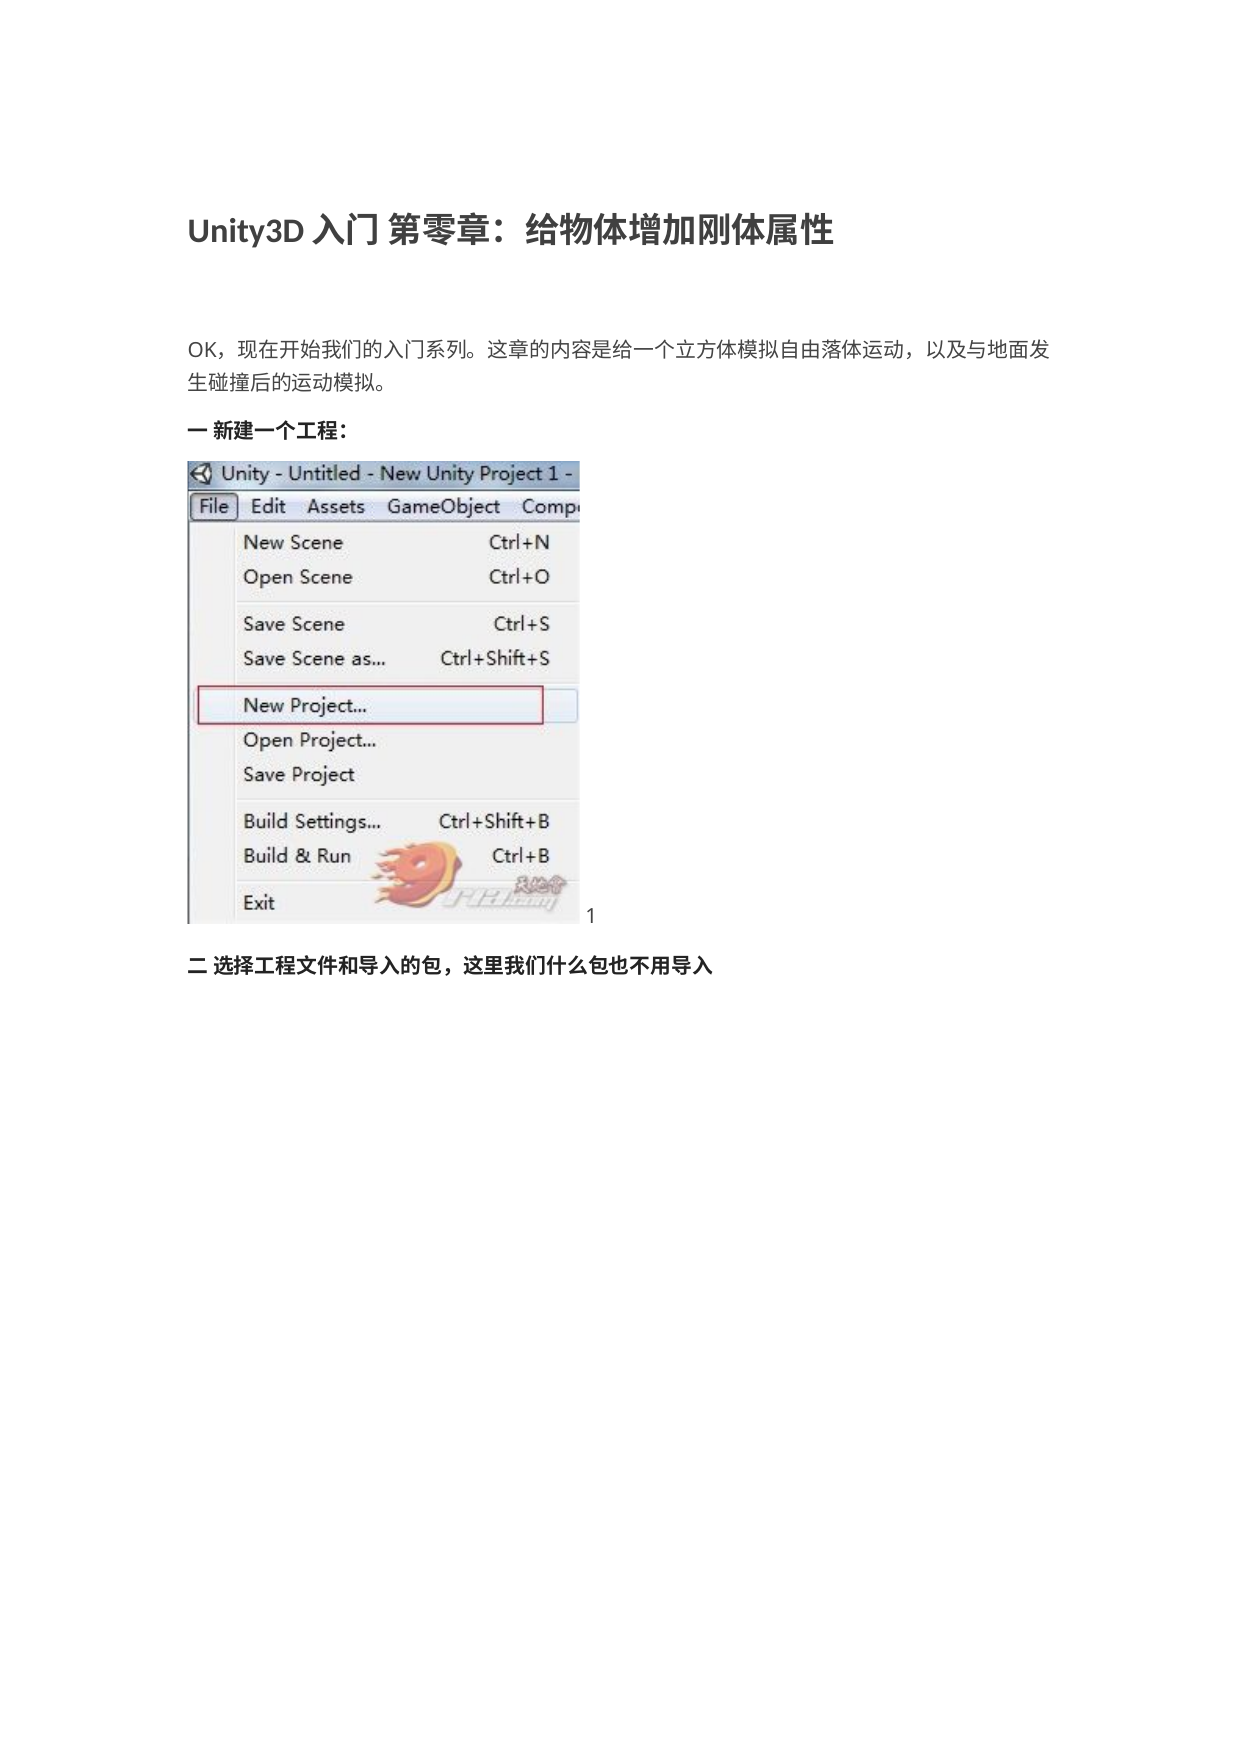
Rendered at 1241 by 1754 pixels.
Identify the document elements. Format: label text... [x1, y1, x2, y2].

text OK，现在开始我们的入门系列。这章的内容是给一个立方体模拟自由落体运动，以及与地面发生碰撞后的运动模拟。 [187, 332, 1053, 397]
text 一 新建一个工程： [187, 413, 1053, 445]
text Unity3D入门 第零章：给物体增加刚体属性 [187, 162, 1053, 259]
picture [187, 461, 580, 924]
